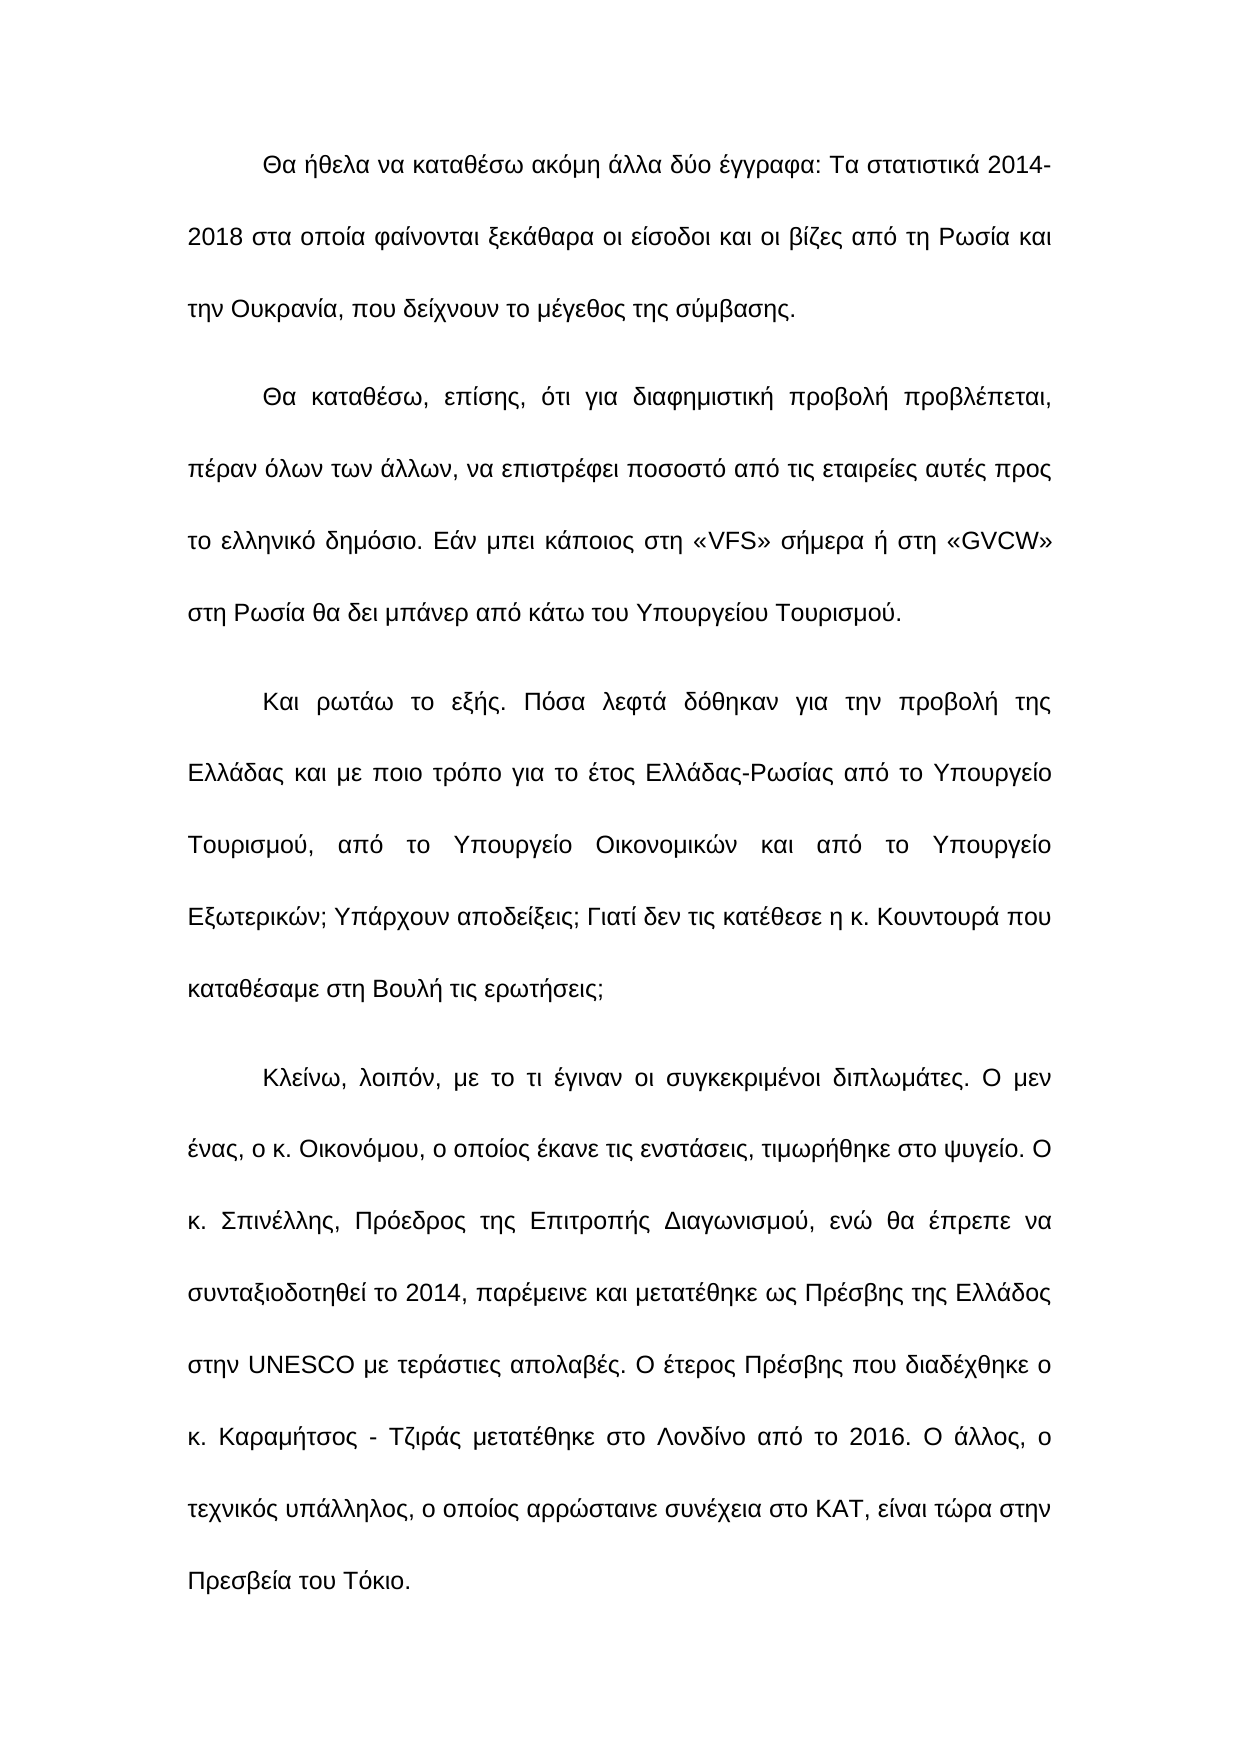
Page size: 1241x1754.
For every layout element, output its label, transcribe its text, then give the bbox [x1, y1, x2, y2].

text Θα ήθελα να καταθέσω ακόμη άλλα δύο έγγραφα: Τα στατιστικά 2014-2018 στα οποία φαίνονται ξεκάθαρα οι είσοδοι και οι βίζες από τη Ρωσία και την Ουκρανία, που δείχνουν το μέγεθος της σύμβασης. [187, 150, 1053, 322]
text Και ρωτάω το εξής. Πόσα λεφτά δόθηκαν για την προβολή της Ελλάδας και με ποιο τρόπο για το έτος Ελλάδας-Ρωσίας από το Υπουργείο Τουρισμού, από το Υπουργείο Οικονομικών και από το Υπουργείο Εξωτερικών; Υπάρχουν αποδείξεις; Γιατί δεν τις κατέθεσε η κ. Κουντουρά που καταθέσαμε στη Βουλή τις ερωτήσεις; [187, 686, 1053, 1003]
text Θα καταθέσω, επίσης, ότι για διαφημιστική προβολή προβλέπεται, πέραν όλων των άλλων, να επιστρέφει ποσοστό από τις εταιρείες αυτές προς το ελληνικό δημόσιο. Εάν μπει κάποιος στη «VFS» σήμερα ή στη «GVCW» στη Ρωσία θα δει μπάνερ από κάτω του Υπουργείου Τουρισμού. [187, 382, 1053, 627]
text Κλείνω, λοιπόν, με το τι έγιναν οι συγκεκριμένοι διπλωμάτες. Ο μεν ένας, ο κ. Οικονόμου, ο οποίος έκανε τις ενστάσεις, τιμωρήθηκε στο ψυγείο. Ο κ. Σπινέλλης, Πρόεδρος της Επιτροπής Διαγωνισμού, ενώ θα έπρεπε να συνταξιοδοτηθεί το 2014, παρέμεινε και μετατέθηκε ως Πρέσβης της Ελλάδος στην UNESCO με τεράστιες απολαβές. Ο έτερος Πρέσβης που διαδέχθηκε ο κ. Καραμήτσος - Τζιράς μετατέθηκε στο Λονδίνο από το 2016. Ο άλλος, ο τεχνικός υπάλληλος, ο οποίος αρρώσταινε συνέχεια στο ΚΑΤ, είναι τώρα στην Πρεσβεία του Τόκιο. [187, 1062, 1053, 1594]
